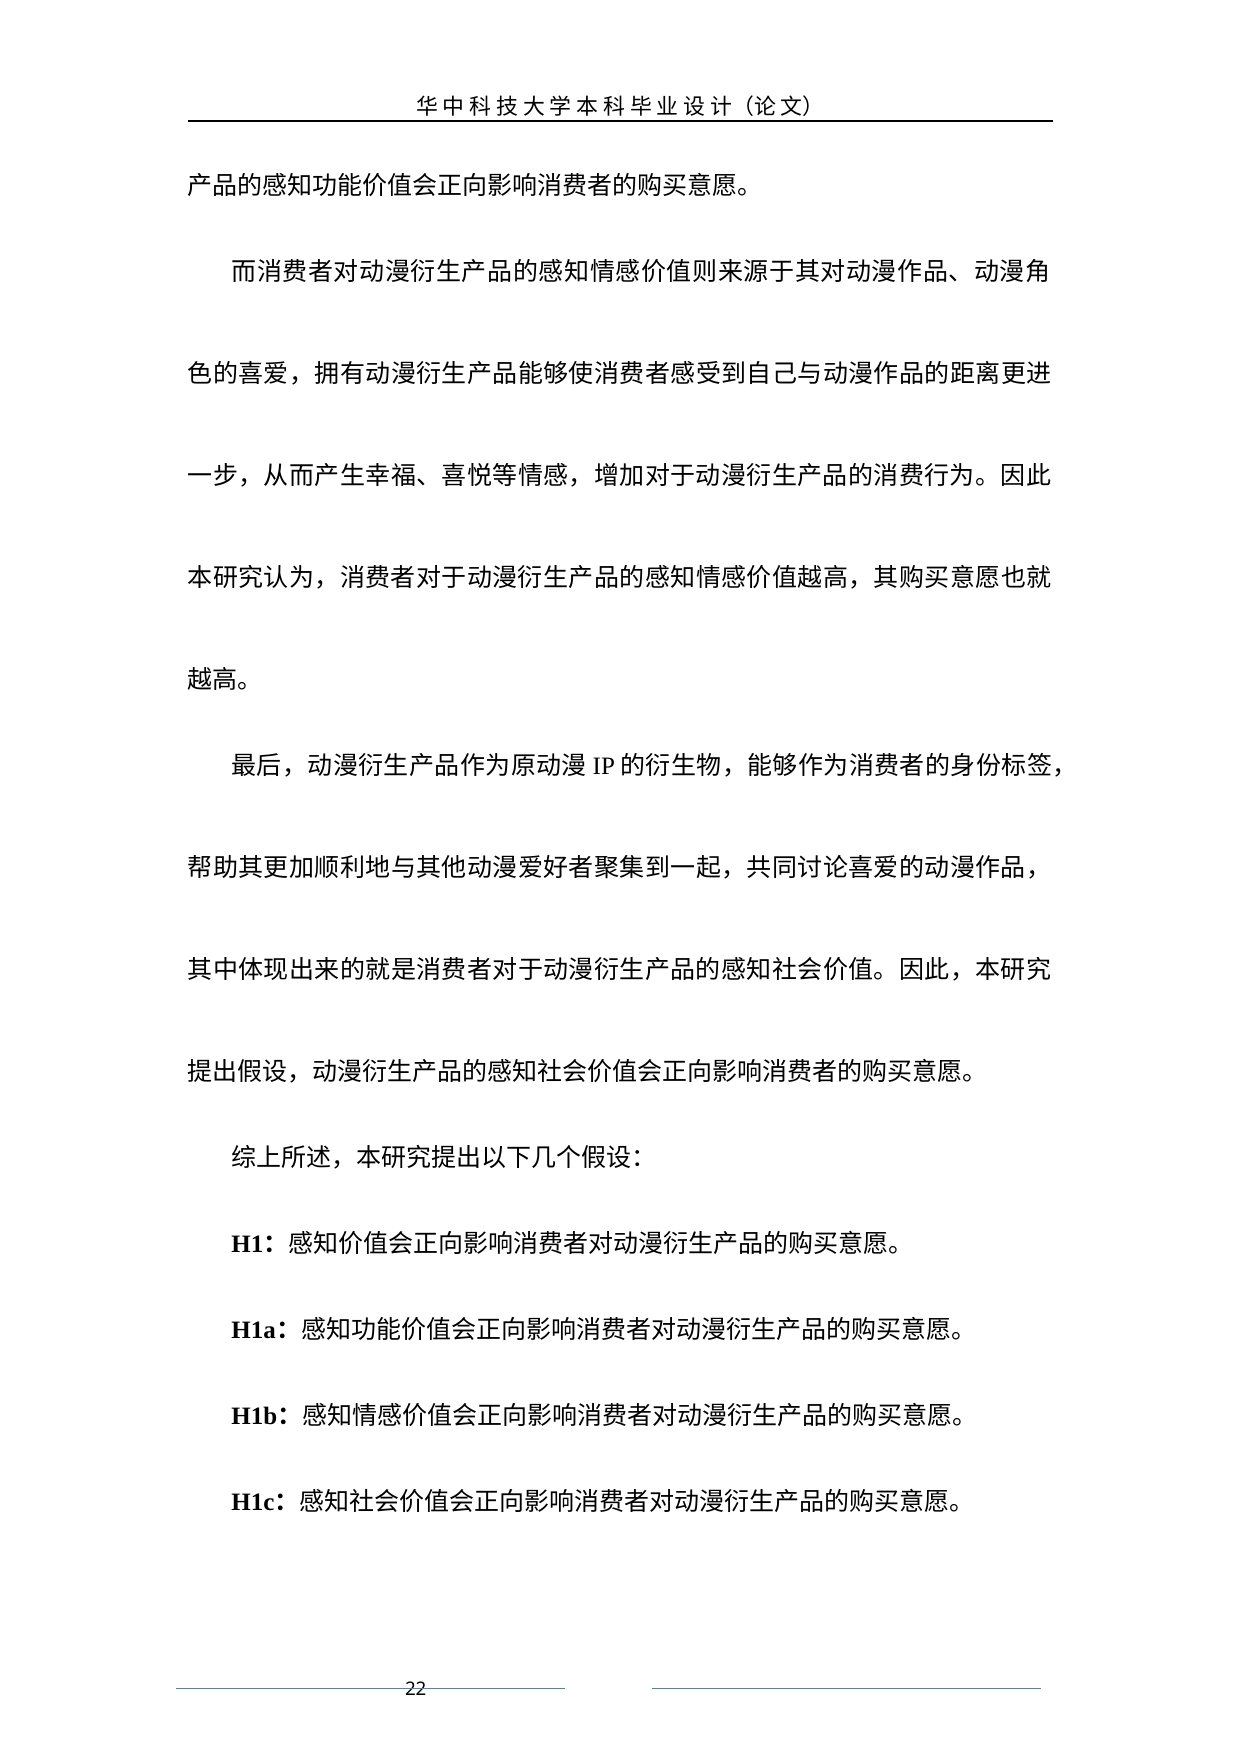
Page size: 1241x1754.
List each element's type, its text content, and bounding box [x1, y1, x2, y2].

text H1：感知价值会正向影响消费者对动漫衍生产品的购买意愿。 [187, 1207, 1053, 1275]
text 最后，动漫衍生产品作为原动漫IP的衍生物，能够作为消费者的身份标签，帮助其更加顺利地与其他动漫爱好者聚集到一起，共同讨论喜爱的动漫作品，其中体现出来的就是消费者对于动漫衍生产品的感知社会价值。因此，本研究提出假设，动漫衍生产品的感知社会价值会正向影响消费者的购买意愿。 [187, 729, 1053, 1103]
text 而消费者对动漫衍生产品的感知情感价值则来源于其对动漫作品、动漫角色的喜爱，拥有动漫衍生产品能够使消费者感受到自己与动漫作品的距离更进一步，从而产生幸福、喜悦等情感，增加对于动漫衍生产品的消费行为。因此本研究认为，消费者对于动漫衍生产品的感知情感价值越高，其购买意愿也就越高。 [187, 236, 1053, 711]
text 综上所述，本研究提出以下几个假设： [187, 1121, 1053, 1189]
text H1a：感知功能价值会正向影响消费者对动漫衍生产品的购买意愿。 [187, 1293, 1053, 1361]
text H1c：感知社会价值会正向影响消费者对动漫衍生产品的购买意愿。 [187, 1465, 1053, 1533]
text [187, 150, 1053, 218]
text H1b：感知情感价值会正向影响消费者对动漫衍生产品的购买意愿。 [187, 1379, 1053, 1447]
